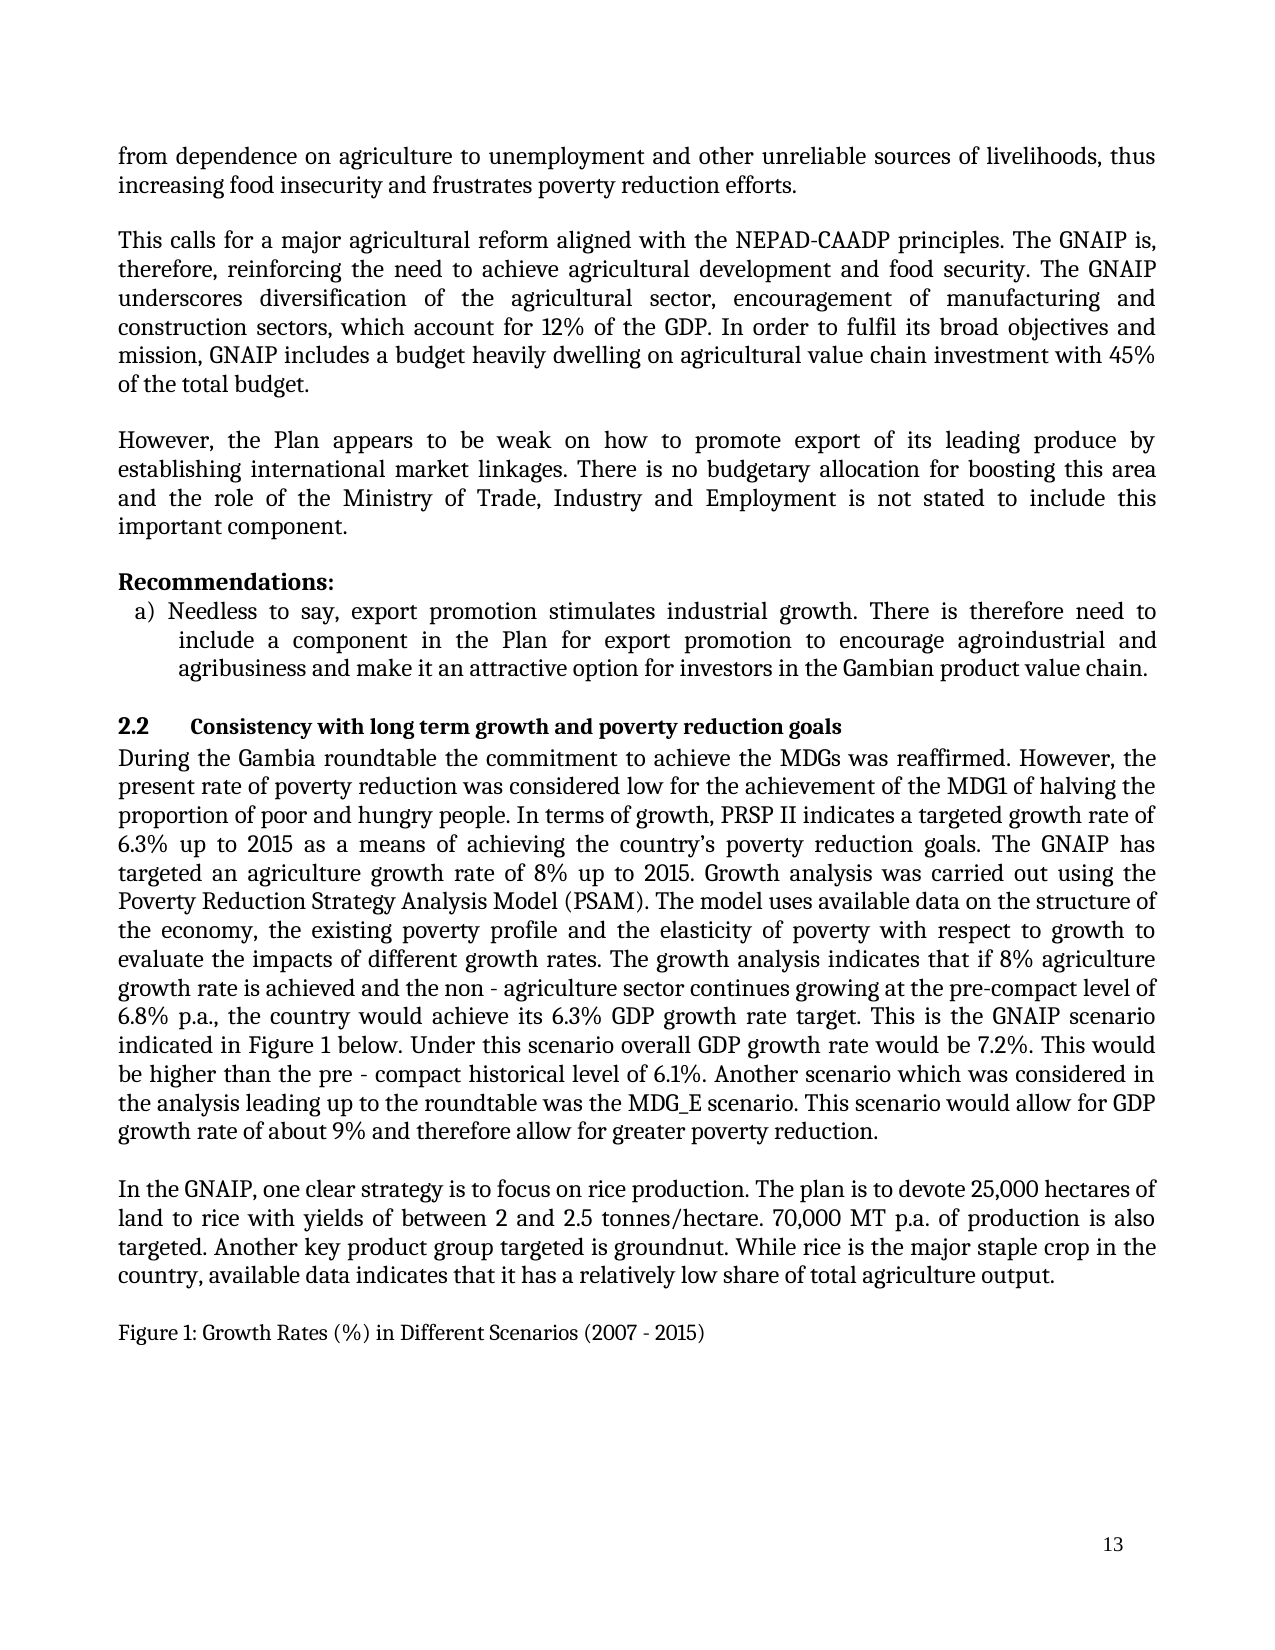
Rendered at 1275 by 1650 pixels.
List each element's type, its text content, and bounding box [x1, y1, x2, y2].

text This calls for a major agricultural reform aligned with the NEPAD-CAADP principles. The GNAIP is, therefore, reinforcing the need to achieve agricultural development and food security. The GNAIP underscores diversification of the agricultural sector, encouragement of manufacturing and construction sectors, which account for 12% of the GDP. In order to fulfil its broad objectives and mission, GNAIP includes a budget heavily dwelling on agricultural value chain investment with 45% of the total budget. [118, 226, 1157, 399]
subtitle Recommendations: [118, 568, 1157, 597]
text In the GNAIP, one clear strategy is to focus on rice production. The plan is to devote 25,000 hectares of land to rice with yields of between 2 and 2.5 tonnes/hectare. 70,000 MT p.a. of production is also targeted. Another key product group targeted is groundnut. While rice is the major staple crop in the country, available data indicates that it has a relatively low share of total agriculture output. [118, 1175, 1157, 1290]
text a) Needless to say, export promotion stimulates industrial growth. There is therefore need to include a component in the Plan for export promotion to encourage agroindustrial and agribusiness and make it an attractive option for investors in the Gambian product value chain. [134, 597, 1157, 683]
text Figure 1: Growth Rates (%) in Different Scenarios (2007 - 2015) [118, 1319, 1157, 1346]
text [118, 142, 1157, 199]
text However, the Plan appears to be weak on how to promote export of its leading produce by establishing international market linkages. There is no budgetary allocation for boosting this area and the role of the Ministry of Trade, Industry and Employment is not stated to include this important component. [118, 426, 1157, 541]
list Consistency with long term growth and poverty reduction goals [118, 712, 1157, 741]
text During the Gambia roundtable the commitment to achieve the MDGs was reaffirmed. However, the present rate of poverty reduction was considered low for the achievement of the MDG1 of halving the proportion of poor and hungry people. In terms of growth, PRSP II indicates a targeted growth rate of 6.3% up to 2015 as a means of achieving the country’s poverty reduction goals. The GNAIP has targeted an agriculture growth rate of 8% up to 2015. Growth analysis was carried out using the Poverty Reduction Strategy Analysis Model (PSAM). The model uses available data on the structure of the economy, the existing poverty profile and the elasticity of poverty with respect to growth to evaluate the impacts of different growth rates. The growth analysis indicates that if 8% agriculture growth rate is achieved and the non - agriculture sector continues growing at the pre-compact level of 6.8% p.a., the country would achieve its 6.3% GDP growth rate target. This is the GNAIP scenario indicated in Figure 1 below. Under this scenario overall GDP growth rate would be 7.2%. This would be higher than the pre - compact historical level of 6.1%. Another scenario which was considered in the analysis leading up to the roundtable was the MDG_E scenario. This scenario would allow for GDP growth rate of about 9% and therefore allow for greater poverty reduction. [118, 743, 1157, 1146]
